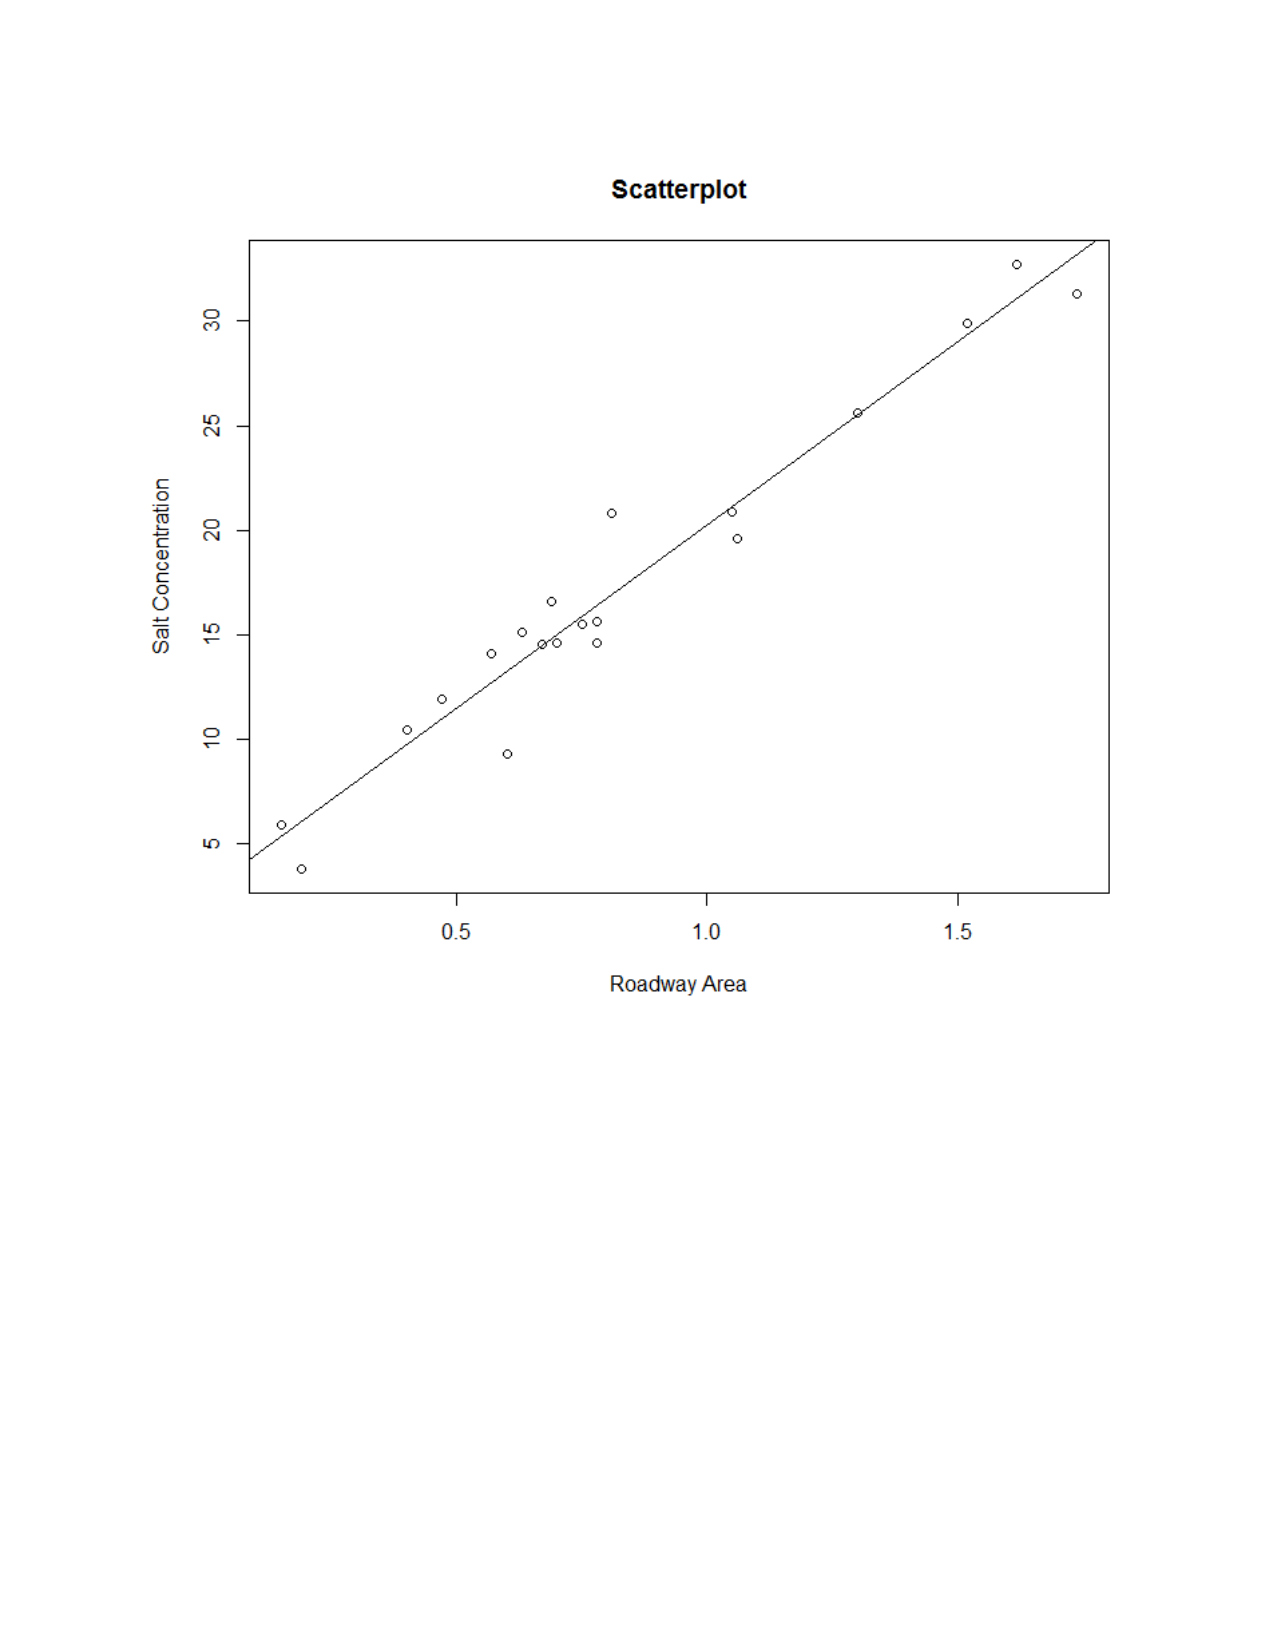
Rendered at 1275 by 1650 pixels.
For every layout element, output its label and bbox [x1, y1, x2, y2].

picture [150, 150, 1125, 1005]
